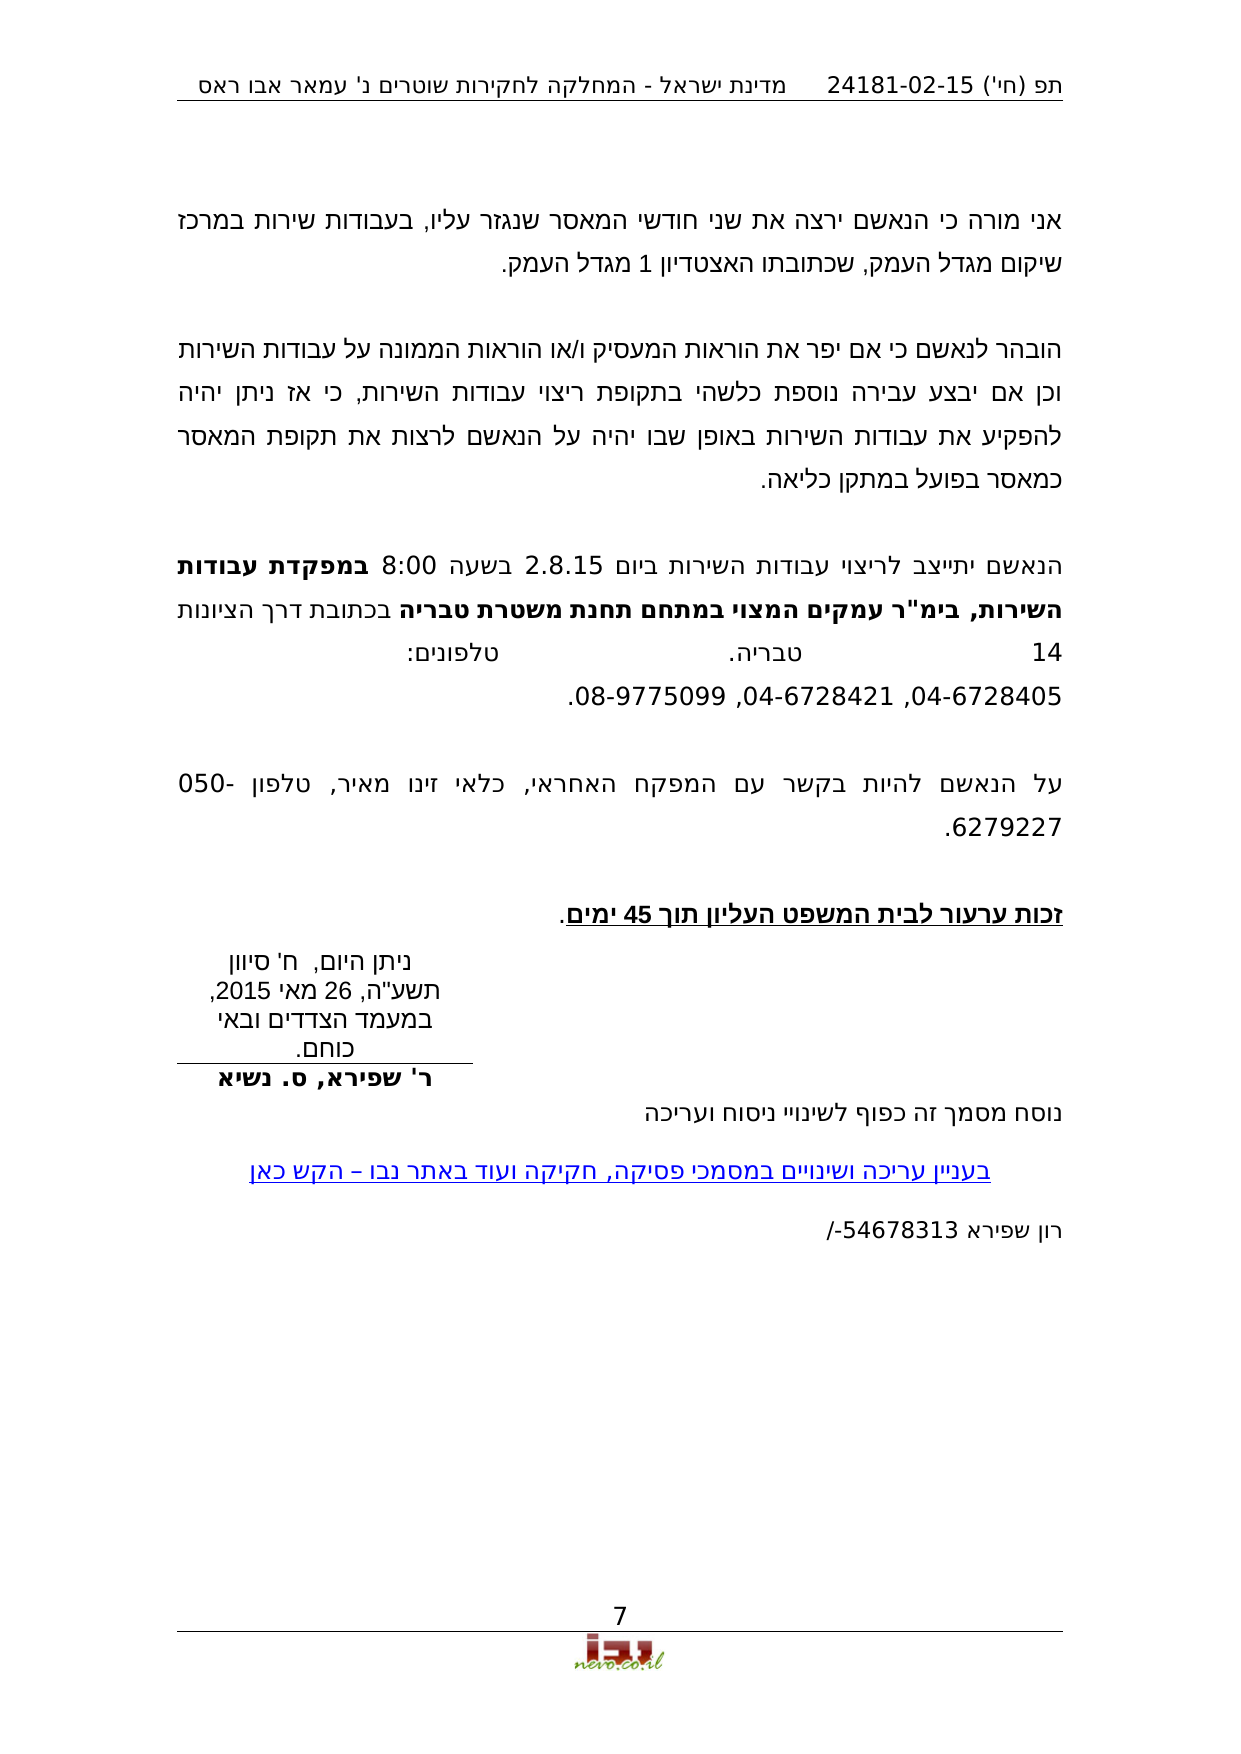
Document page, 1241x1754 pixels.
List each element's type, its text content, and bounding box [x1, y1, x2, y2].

table_header 54678313ניתן היום, ח' סיוון תשע"ה, 26 מאי 2015, במעמד הצדדים ובאי כוחם. [177, 948, 472, 1062]
text נוסח מסמך זה כפוף לשינויי ניסוח ועריכה [177, 1098, 1063, 1128]
text אני מורה כי הנאשם ירצה את שני חודשי המאסר שנגזר עליו, בעבודות שירות במרכז שיקום מגדל העמק, שכתובתו האצטדיון 1 מגדל העמק. [177, 206, 1063, 278]
text על הנאשם להיות בקשר עם המפקח האחראי, כלאי זינו מאיר, טלפון 050-6279227. [177, 769, 1063, 842]
table_cell ר' שפירא, ס. נשיא [177, 1064, 472, 1093]
text בעניין עריכה ושינויים במסמכי פסיקה, חקיקה ועוד באתר נבו – הקש כאן [177, 1156, 1063, 1186]
picture [574, 1633, 666, 1671]
text רון שפירא 54678313-/ [177, 1217, 1063, 1243]
text הנאשם יתייצב לריצוי עבודות השירות ביום 2.8.15 בשעה 8:00 במפקדת עבודות השירות, בימ"ר עמקים המצוי במתחם תחנת משטרת טבריה בכתובת דרך הציונות 14 טבריה. טלפונים: 04-6728405, 04-6728421, 08-9775099. [177, 551, 1063, 711]
text הובהר לנאשם כי אם יפר את הוראות המעסיק ו/או הוראות הממונה על עבודות השירות וכן אם יבצע עבירה נוספת כלשהי בתקופת ריצוי עבודות השירות, כי אז ניתן יהיה להפקיע את עבודות השירות באופן שבו יהיה על הנאשם לרצות את תקופת המאסר כמאסר בפועל במתקן כליאה. [177, 335, 1063, 493]
text זכות ערעור לבית המשפט העליון תוך 45 ימים. [177, 900, 1063, 929]
